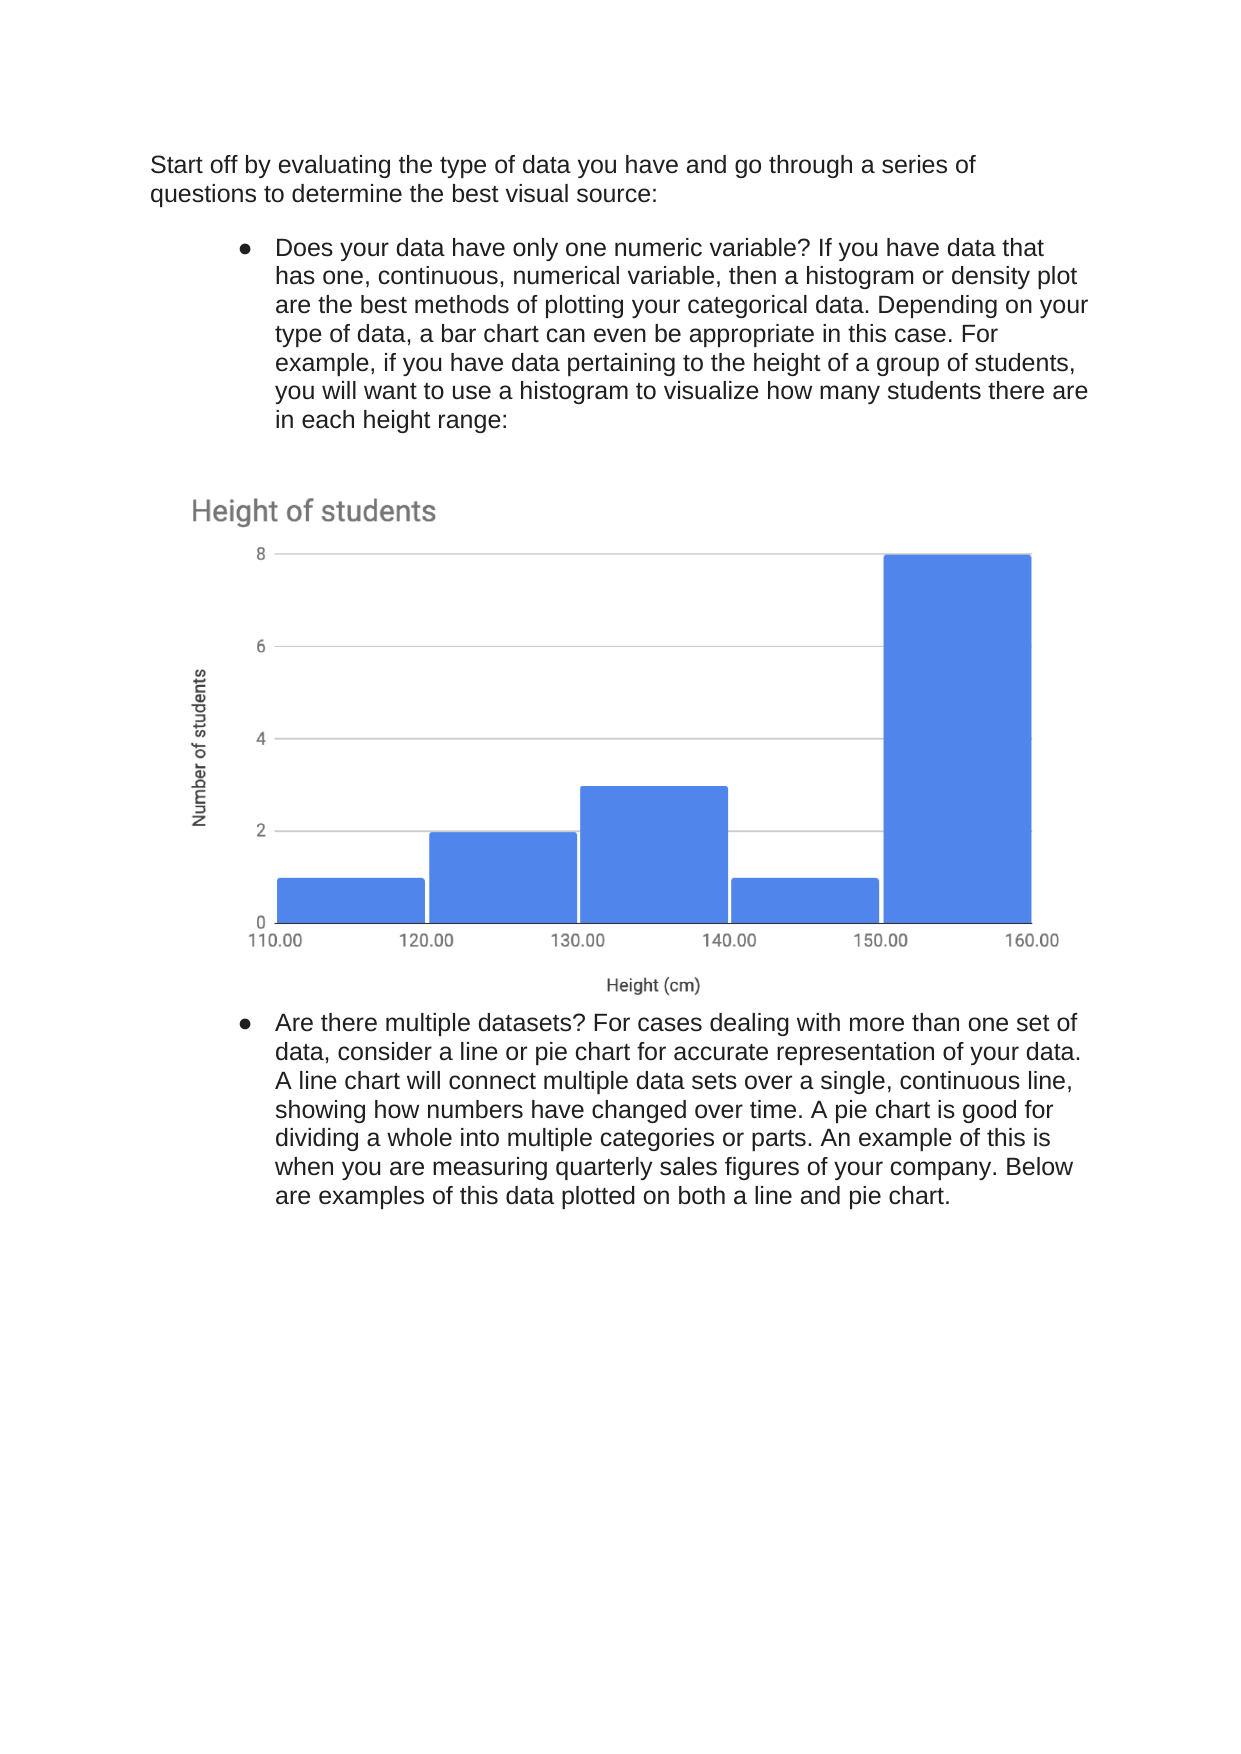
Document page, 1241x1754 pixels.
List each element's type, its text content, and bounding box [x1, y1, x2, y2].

text Start off by evaluating the type of data you have and go through a series of questions to determine the best visual source: [150, 150, 1090, 207]
list Are there multiple datasets? For cases dealing with more than one set of data, consider a line or pie chart for accurate representation of your data. A line chart will connect multiple data sets over a single, continuous line, showing how numbers have changed over time. A pie chart is good for dividing a whole into multiple categories or parts. An example of this is when you are measuring quarterly sales figures of your company. Below are examples of this data plotted on both a line and pie chart. [237, 1008, 1090, 1210]
list Does your data have only one numeric variable? If you have data that has one, continuous, numerical variable, then a histogram or density plot are the best methods of plotting your categorical data. Depending on your type of data, a bar chart can even be appropriate in this case. For example, if you have data pertaining to the height of a group of students, you will want to use a histogram to visualize how many students there are in each height range: [237, 232, 1090, 434]
picture [150, 471, 1091, 1005]
